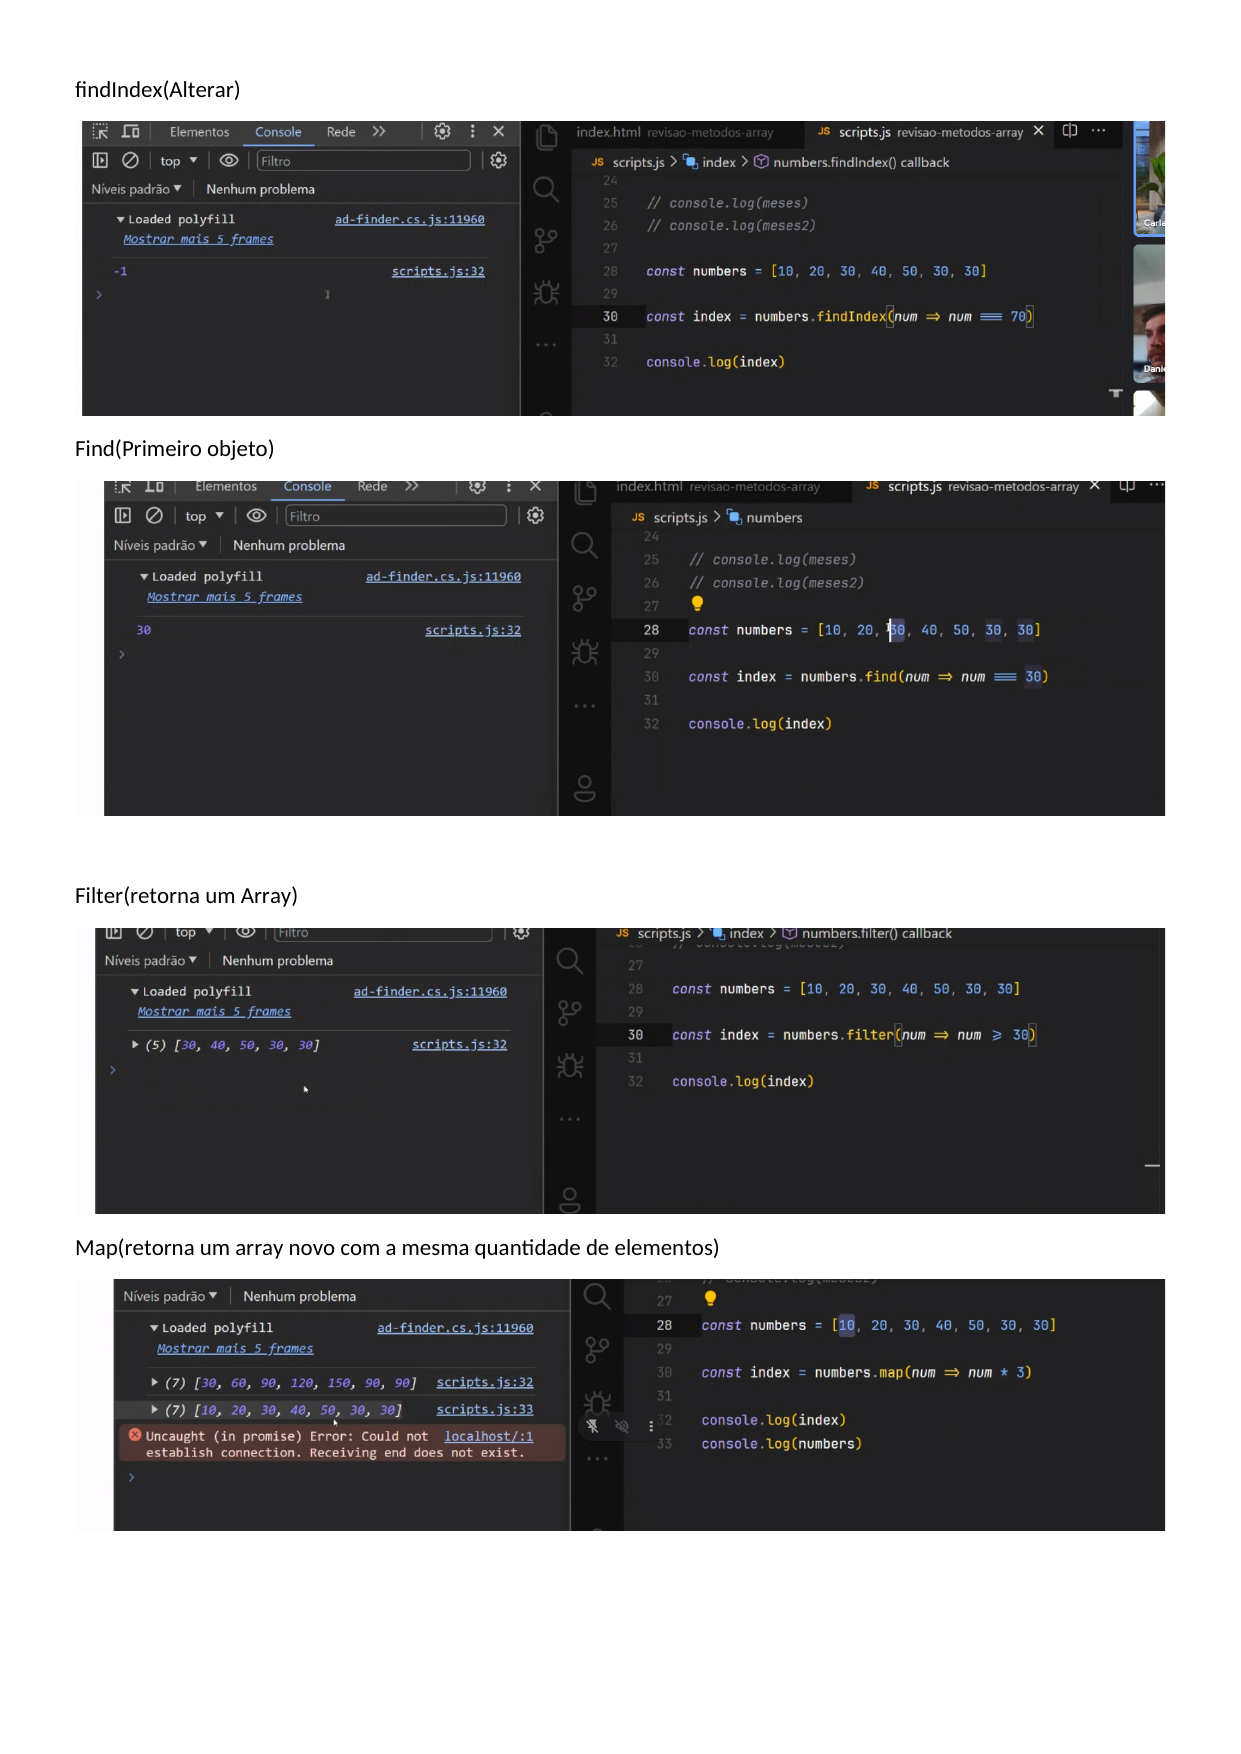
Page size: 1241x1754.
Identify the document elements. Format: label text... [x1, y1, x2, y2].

picture [75, 1279, 1166, 1531]
text Filter(retorna um Array) [75, 881, 1165, 909]
picture [75, 121, 1166, 416]
picture [75, 481, 1166, 816]
text Map(retorna um array novo com a mesma quantidade de elementos) [75, 1233, 1165, 1261]
picture [75, 928, 1166, 1214]
text findIndex(Alterar) [75, 75, 1165, 103]
text Find(Primeiro objeto) [75, 434, 1165, 462]
